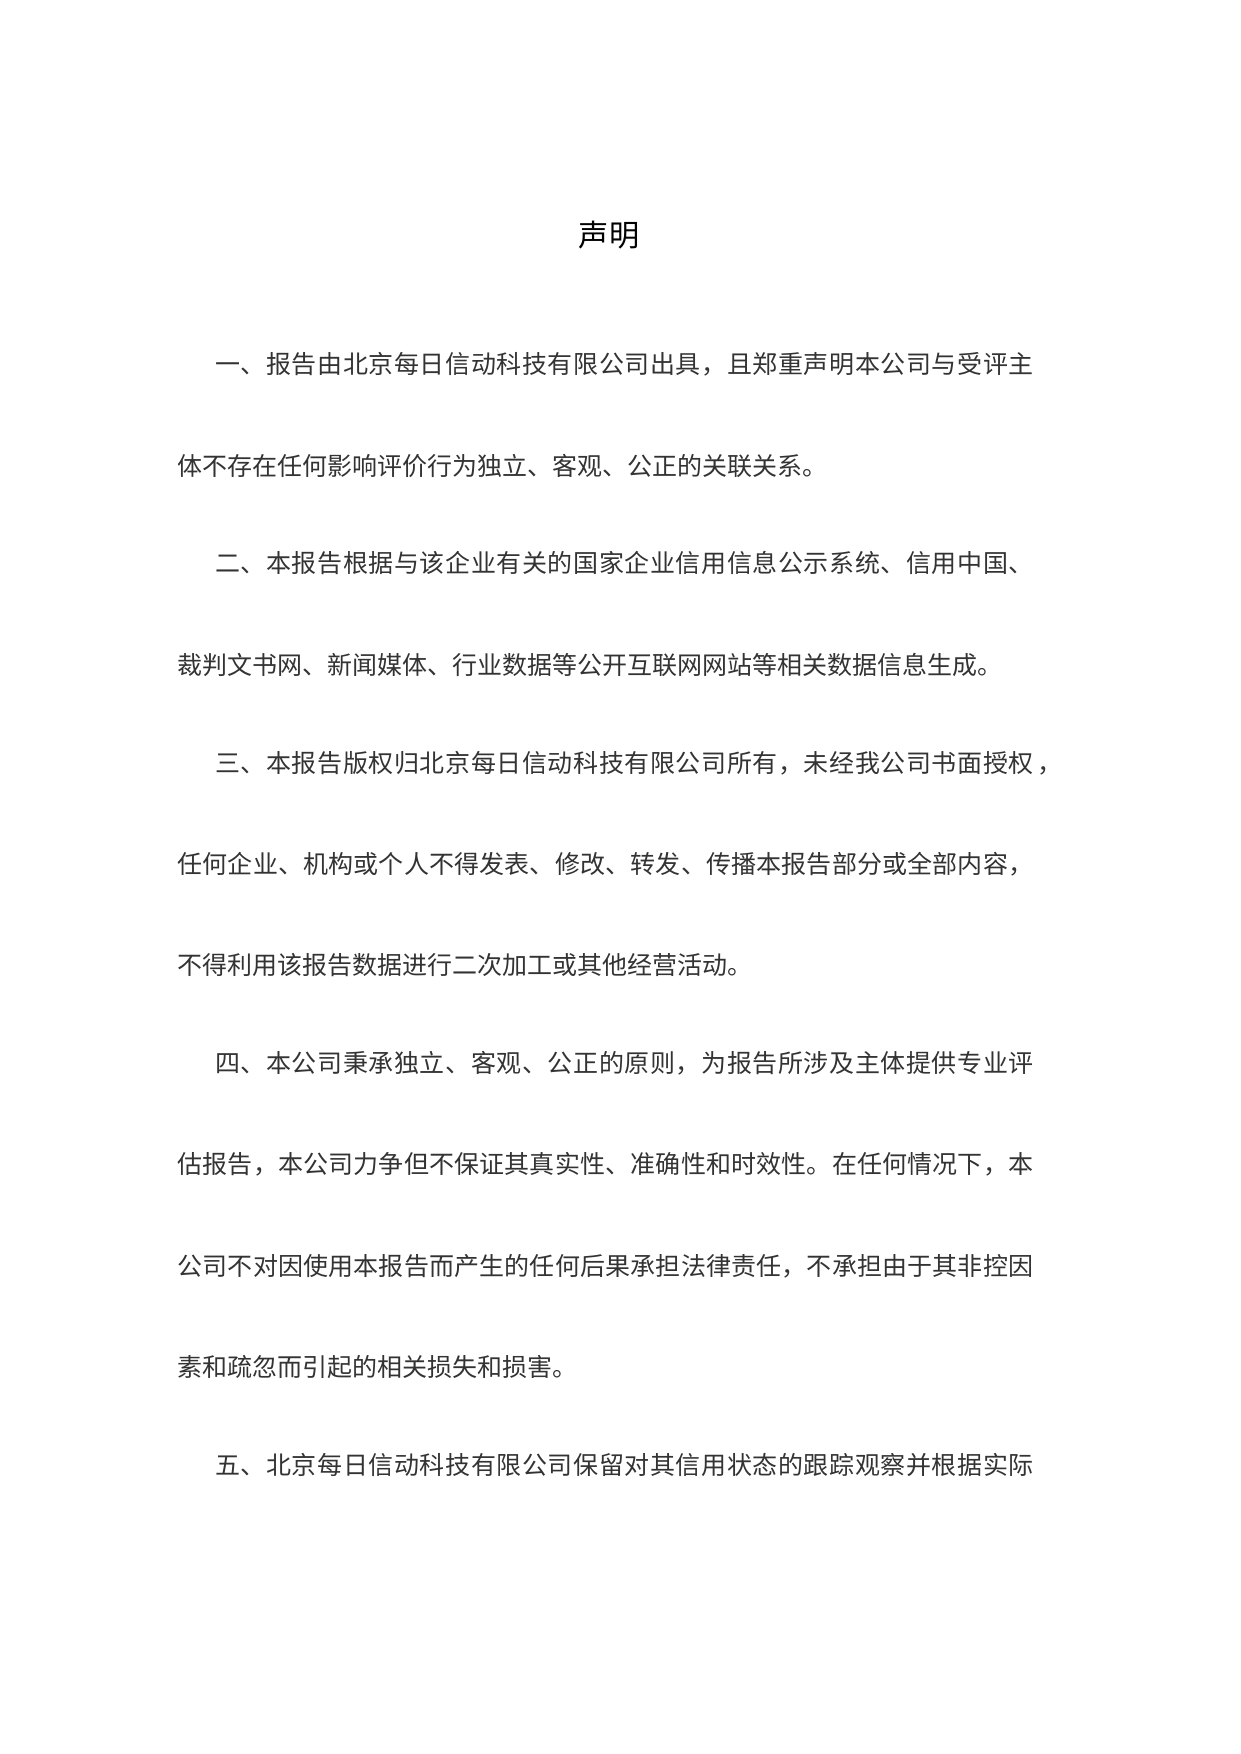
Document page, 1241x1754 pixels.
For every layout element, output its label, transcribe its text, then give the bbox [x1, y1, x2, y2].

subtitle 声明 [455, 200, 763, 265]
text 四、本公司秉承独立、客观、公正的原则，为报告所涉及主体提供专业评估报告，本公司力争但不保证其真实性、准确性和时效性。在任何情况下，本公司不对因使用本报告而产生的任何后果承担法律责任，不承担由于其非控因素和疏忽而引起的相关损失和损害。 [177, 1029, 1037, 1398]
text 二、本报告根据与该企业有关的国家企业信用信息公示系统、信用中国、裁判文书网、新闻媒体、行业数据等公开互联网网站等相关数据信息生成。 [177, 529, 1037, 696]
text 三、本报告版权归北京每日信动科技有限公司所有，未经我公司书面授权，任何企业、机构或个人不得发表、修改、转发、传播本报告部分或全部内容，不得利用该报告数据进行二次加工或其他经营活动。 [177, 729, 1037, 996]
text 五、北京每日信动科技有限公司保留对其信用状态的跟踪观察并根据实际情况及时调整与公布评估报告内容之权力。 [177, 1431, 1037, 1496]
text 一、报告由北京每日信动科技有限公司出具，且郑重声明本公司与受评主体不存在任何影响评价行为独立、客观、公正的关联关系。 [177, 330, 1037, 497]
